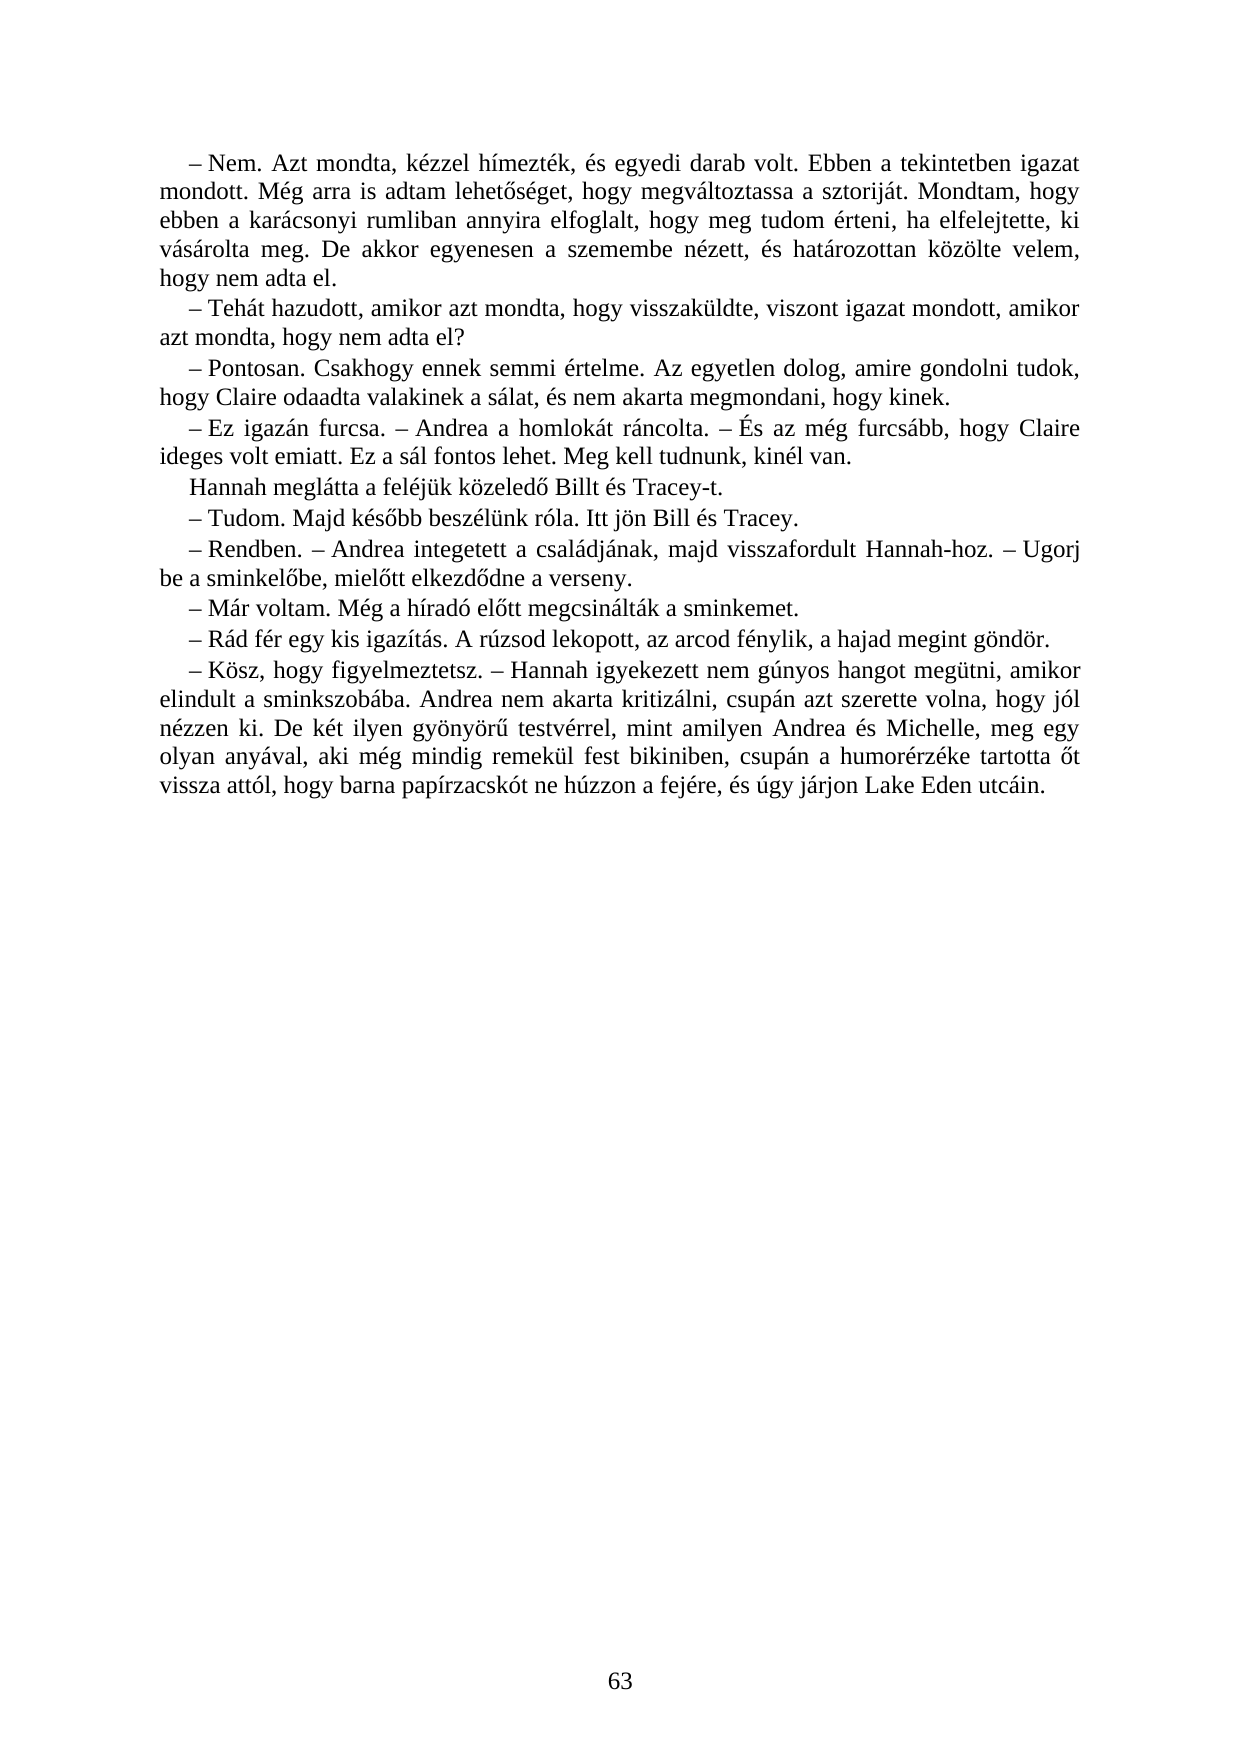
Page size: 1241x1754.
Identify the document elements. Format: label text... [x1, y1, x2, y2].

text – Tudom. Majd később beszélünk róla. Itt jön Bill és Tracey. [159, 503, 1081, 532]
text – Rendben. – Andrea integetett a családjának, majd visszafordult Hannah-hoz. – Ugorj be a sminkelőbe, mielőtt elkezdődne a verseny. [159, 534, 1081, 591]
text – Tehát hazudott, amikor azt mondta, hogy visszaküldte, viszont igazat mondott, amikor azt mondta, hogy nem adta el? [159, 293, 1081, 351]
text – Pontosan. Csakhogy ennek semmi értelme. Az egyetlen dolog, amire gondolni tudok, hogy Claire odaadta valakinek a sálat, és nem akarta megmondani, hogy kinek. [159, 353, 1081, 411]
text – Ez igazán furcsa. – Andrea a homlokát ráncolta. – És az még furcsább, hogy Claire ideges volt emiatt. Ez a sál fontos lehet. Meg kell tudnunk, kinél van. [159, 413, 1081, 470]
text Hannah meglátta a feléjük közeledő Billt és Tracey-t. [159, 472, 1081, 501]
text – Rád fér egy kis igazítás. A rúzsod lekopott, az arcod fénylik, a hajad megint göndör. [159, 624, 1081, 653]
text – Nem. Azt mondta, kézzel hímezték, és egyedi darab volt. Ebben a tekintetben igazat mondott. Még arra is adtam lehetőséget, hogy megváltoztassa a sztoriját. Mondtam, hogy ebben a karácsonyi rumliban annyira elfoglalt, hogy meg tudom érteni, ha elfelejtette, ki vásárolta meg. De akkor egyenesen a szemembe nézett, és határozottan közölte velem, hogy nem adta el. [159, 148, 1081, 291]
text – Már voltam. Még a híradó előtt megcsinálták a sminkemet. [159, 593, 1081, 622]
text – Kösz, hogy figyelmeztetsz. – Hannah igyekezett nem gúnyos hangot megütni, amikor elindult a sminkszobába. Andrea nem akarta kritizálni, csupán azt szerette volna, hogy jól nézzen ki. De két ilyen gyönyörű testvérrel, mint amilyen Andrea és Michelle, meg egy olyan anyával, aki még mindig remekül fest bikiniben, csupán a humorérzéke tartotta őt vissza attól, hogy barna papírzacskót ne húzzon a fejére, és úgy járjon Lake Eden utcáin. [159, 655, 1081, 799]
